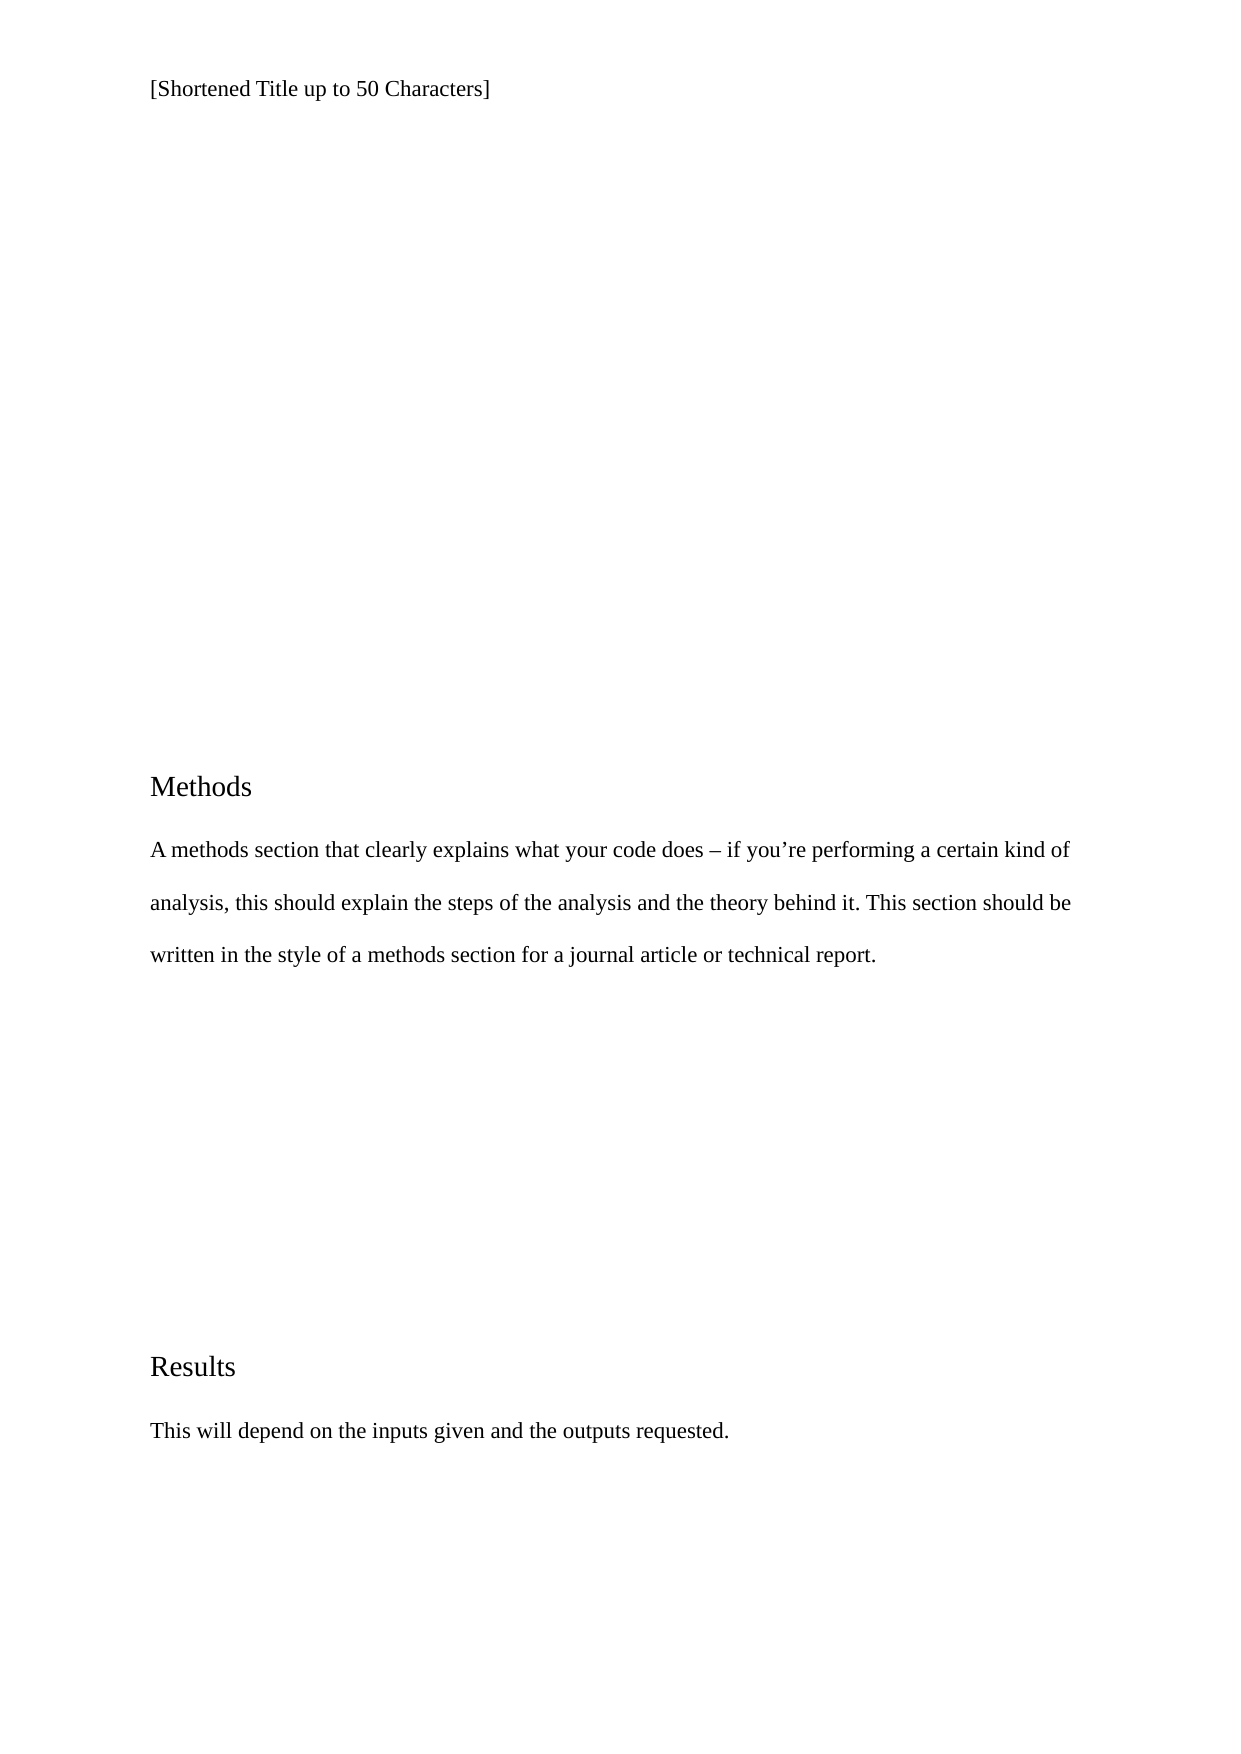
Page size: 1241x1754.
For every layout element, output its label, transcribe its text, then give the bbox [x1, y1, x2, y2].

text This will depend on the inputs given and the outputs requested. [150, 1417, 1090, 1443]
text A methods section that clearly explains what your code does – if you’re performing a certain kind of analysis, this should explain the steps of the analysis and the theory behind it. This section should be written in the style of a methods section for a journal article or technical report. [150, 836, 1090, 968]
title Results [150, 1349, 1090, 1383]
title Methods [150, 769, 1090, 802]
